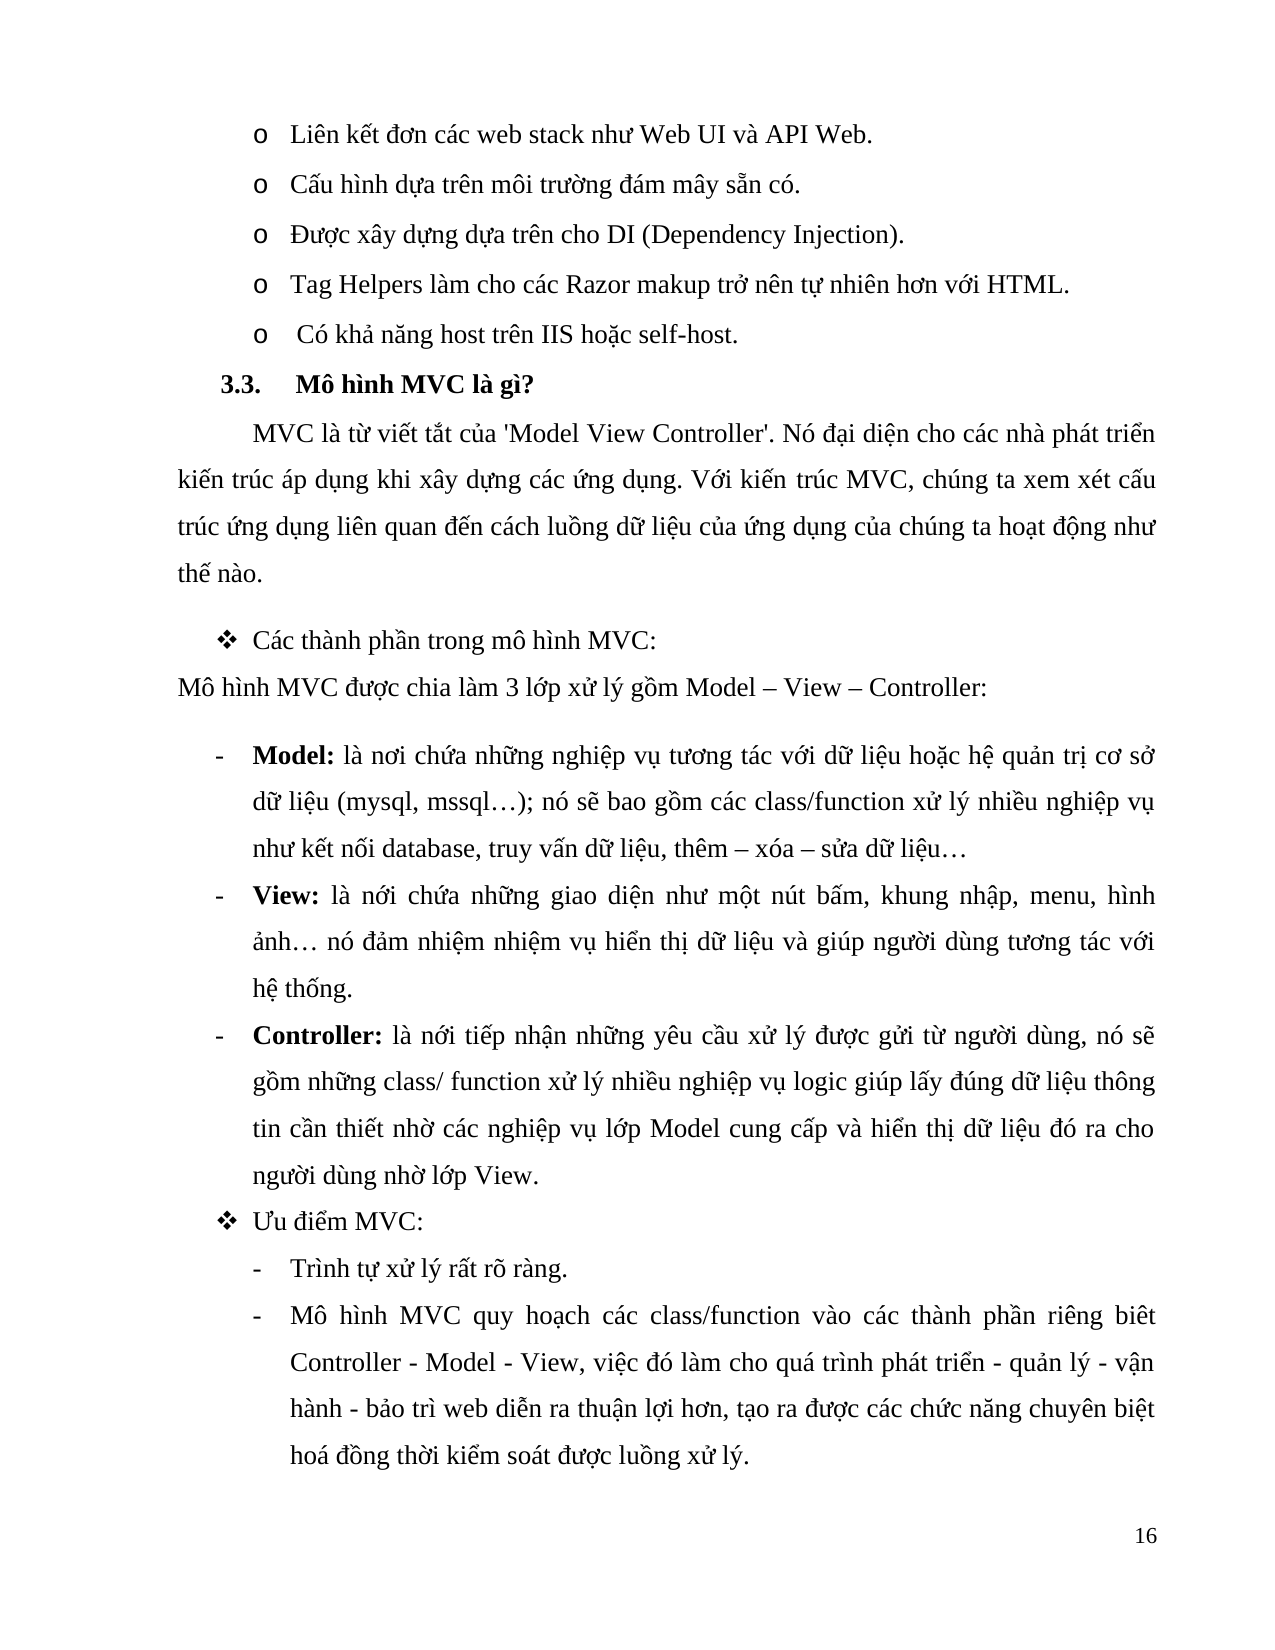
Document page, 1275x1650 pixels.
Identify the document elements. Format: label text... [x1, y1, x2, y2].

list Được xây dựng dựa trên cho DI (Dependency Injection). [252, 218, 1157, 252]
list Mô hình MVC là gì? [220, 369, 1157, 400]
list Cấu hình dựa trên môi trường đám mây sẵn có. [252, 168, 1157, 202]
list Trình tự xử lý rất rõ ràng. [252, 1252, 1157, 1283]
list Ưu điểm MVC: [215, 1205, 1157, 1237]
list Liên kết đơn các web stack như Web UI và API Web. [252, 118, 1157, 152]
text Mô hình MVC được chia làm 3 lớp xử lý gồm Model – View – Controller: [177, 671, 1157, 702]
text MVC là từ viết tắt của 'Model View Controller'. Nó đại diện cho các nhà phát triển kiến ​​trúc áp dụng khi xây dựng các ứng dụng. Với kiến ​​trúc MVC, chúng ta xem xét cấu trúc ứng dụng liên quan đến cách luồng dữ liệu của ứng dụng của chúng ta hoạt động như thế nào. [177, 417, 1157, 588]
list Model: là nơi chứa những nghiệp vụ tương tác với dữ liệu hoặc hệ quản trị cơ sở dữ liệu (mysql, mssql…); nó sẽ bao gồm các class/function xử lý nhiều nghiệp vụ như kết nối database, truy vấn dữ liệu, thêm – xóa – sửa dữ liệu… [215, 739, 1157, 863]
list Có khả năng host trên IIS hoặc self-host. [252, 318, 1157, 352]
list Tag Helpers làm cho các Razor makup trở nên tự nhiên hơn với HTML. [252, 268, 1157, 302]
list Mô hình MVC quy hoạch các class/function vào các thành phần riêng biêt Controller - Model - View, việc đó làm cho quá trình phát triển - quản lý - vận hành - bảo trì web diễn ra thuận lợi hơn, tạo ra được các chức năng chuyên biệt hoá đồng thời kiểm soát được luồng xử lý. [252, 1299, 1157, 1470]
list Các thành phần trong mô hình MVC: [215, 624, 1157, 656]
list View: là nới chứa những giao diện như một nút bấm, khung nhập, menu, hình ảnh… nó đảm nhiệm nhiệm vụ hiển thị dữ liệu và giúp người dùng tương tác với hệ thống. [215, 879, 1157, 1003]
list Controller: là nới tiếp nhận những yêu cầu xử lý được gửi từ người dùng, nó sẽ gồm những class/ function xử lý nhiều nghiệp vụ logic giúp lấy đúng dữ liệu thông tin cần thiết nhờ các nghiệp vụ lớp Model cung cấp và hiển thị dữ liệu đó ra cho người dùng nhờ lớp View. [215, 1019, 1157, 1190]
